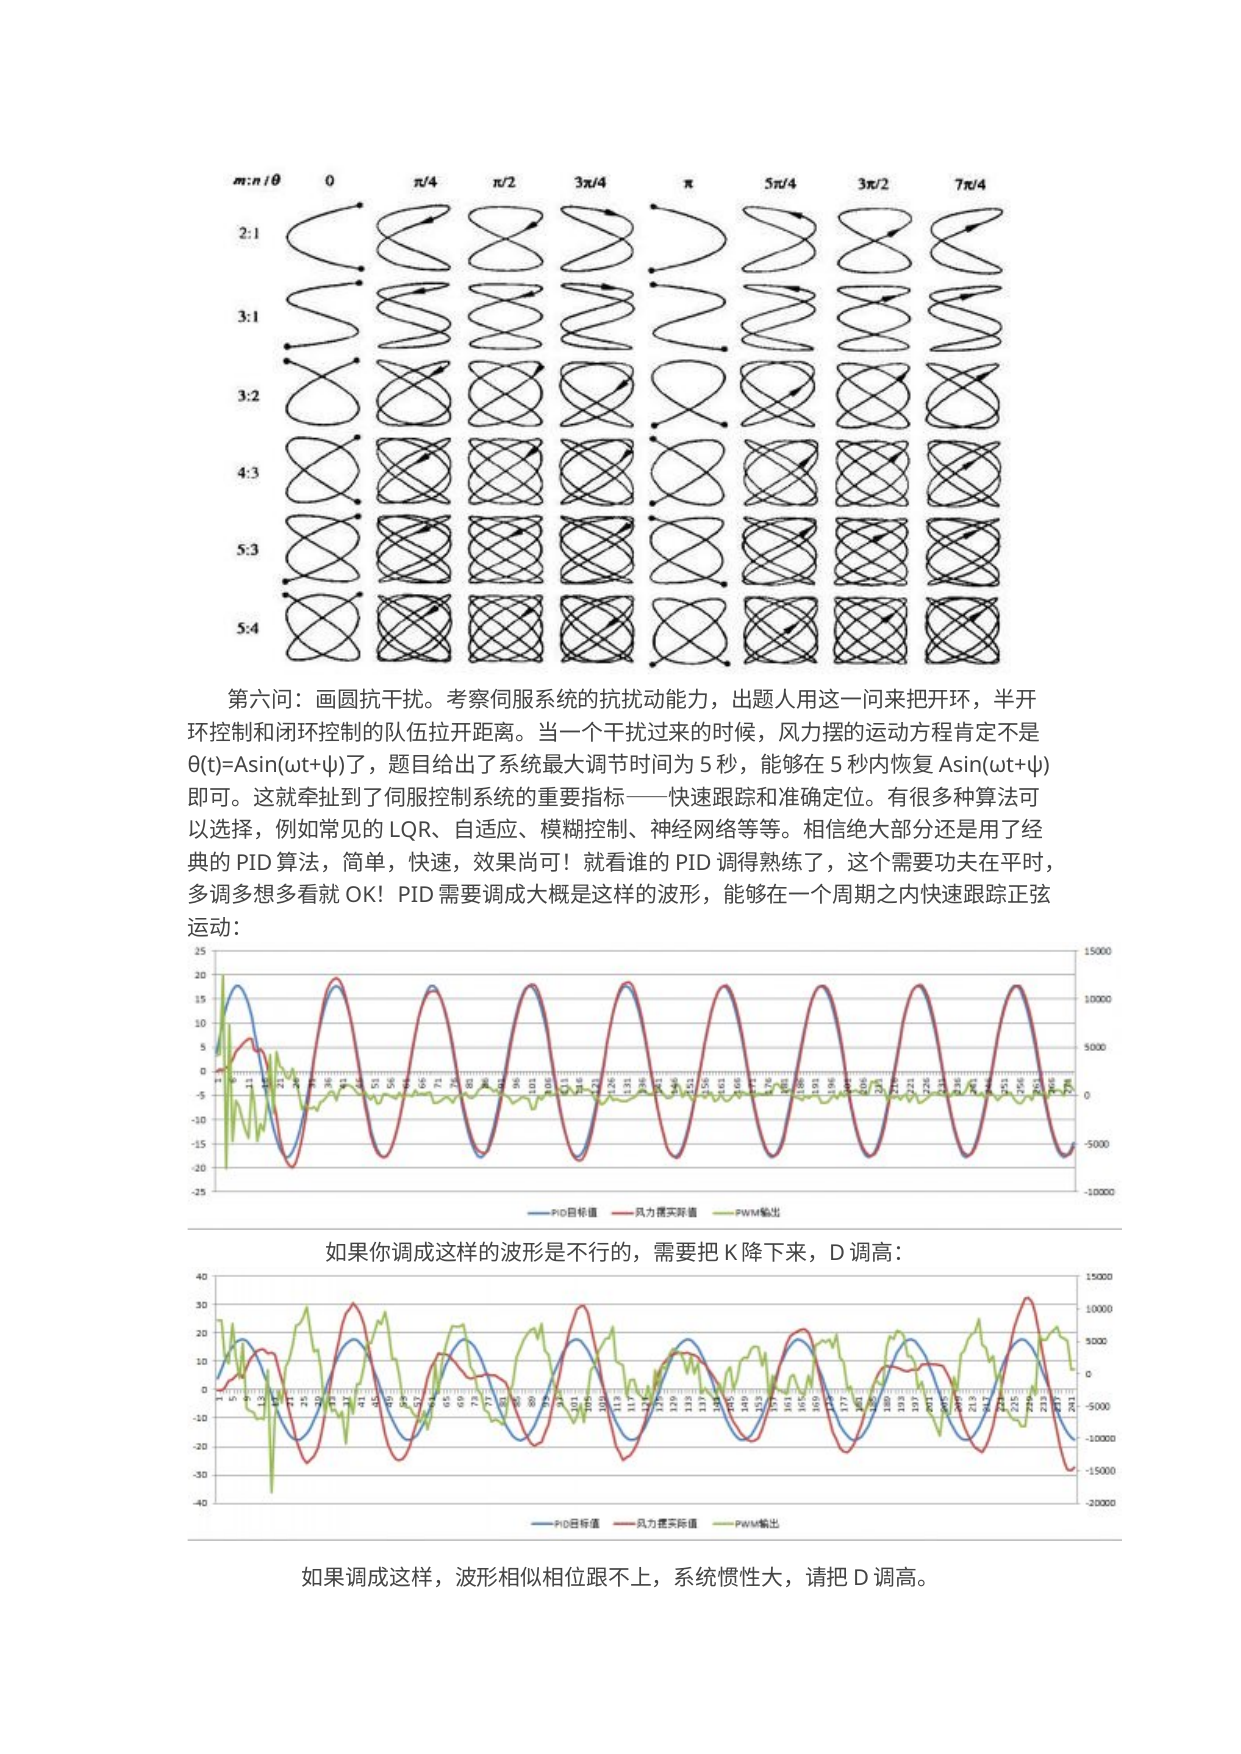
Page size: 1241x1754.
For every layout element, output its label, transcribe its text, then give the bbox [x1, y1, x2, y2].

text 如果调成这样，波形相似相位跟不上，系统惯性大，请把D调高。 [187, 1559, 1053, 1592]
text 第六问：画圆抗干扰。考察伺服系统的抗扰动能力，出题人用这一问来把开环，半开环控制和闭环控制的队伍拉开距离。当一个干扰过来的时候，风力摆的运动方程肯定不是θ(t)=Asin(ωt+ψ)了，题目给出了系统最大调节时间为5秒，能够在5秒内恢复Asin(ωt+ψ)即可。这就牵扯到了伺服控制系统的重要指标——快速跟踪和准确定位。有很多种算法可以选择，例如常见的LQR、自适应、模糊控制、神经网络等等。相信绝大部分还是用了经典的PID算法，简单，快速，效果尚可！就看谁的PID调得熟练了，这个需要功夫在平时，多调多想多看就OK！PID需要调成大概是这样的波形，能够在一个周期之内快速跟踪正弦运动： [187, 682, 1053, 942]
picture [187, 942, 1122, 1230]
picture [223, 162, 1017, 676]
picture [187, 1267, 1122, 1541]
text 如果你调成这样的波形是不行的，需要把K降下来，D调高： [187, 1234, 1053, 1267]
